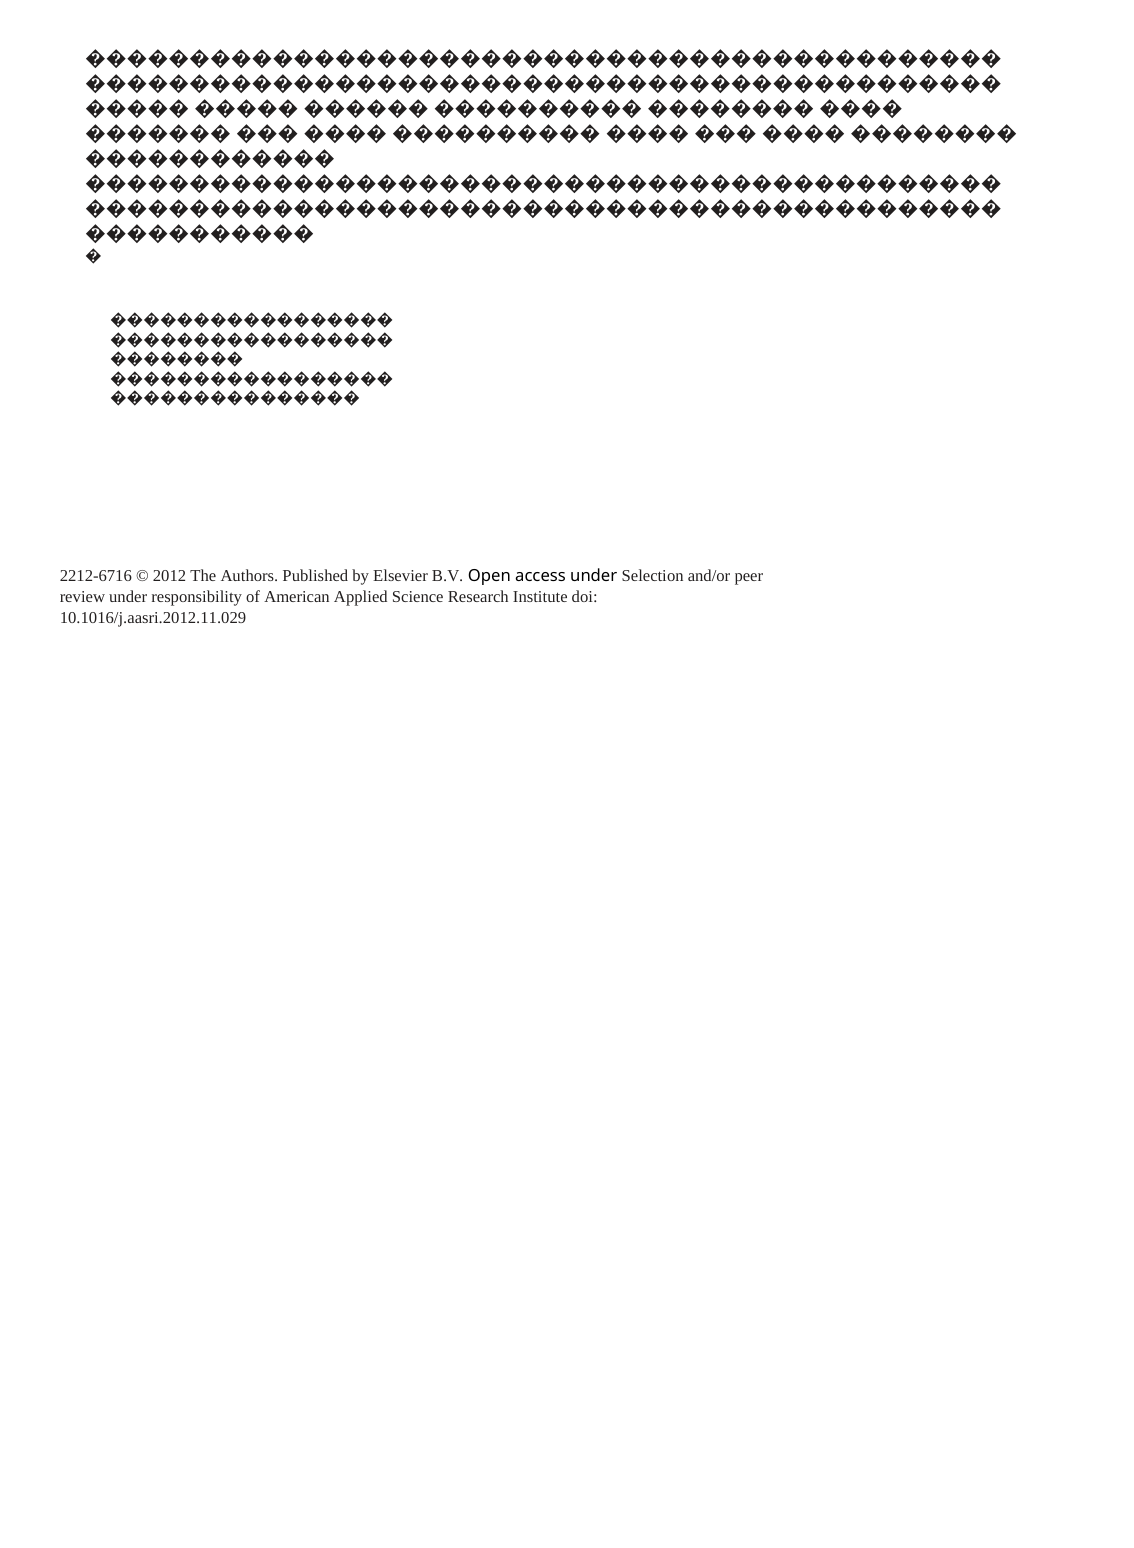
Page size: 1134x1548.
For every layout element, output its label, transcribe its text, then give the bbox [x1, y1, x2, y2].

text 2212-6716 © 2012 The Authors. Published by Elsevier B.V. Open access under Selection and/or peer review under responsibility of American Applied Science Research Institute doi: 10.1016/j.aasri.2012.11.029 [59, 565, 767, 627]
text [85, 46, 1022, 264]
text ������������������������������������������ �������������������������������� [110, 310, 407, 407]
